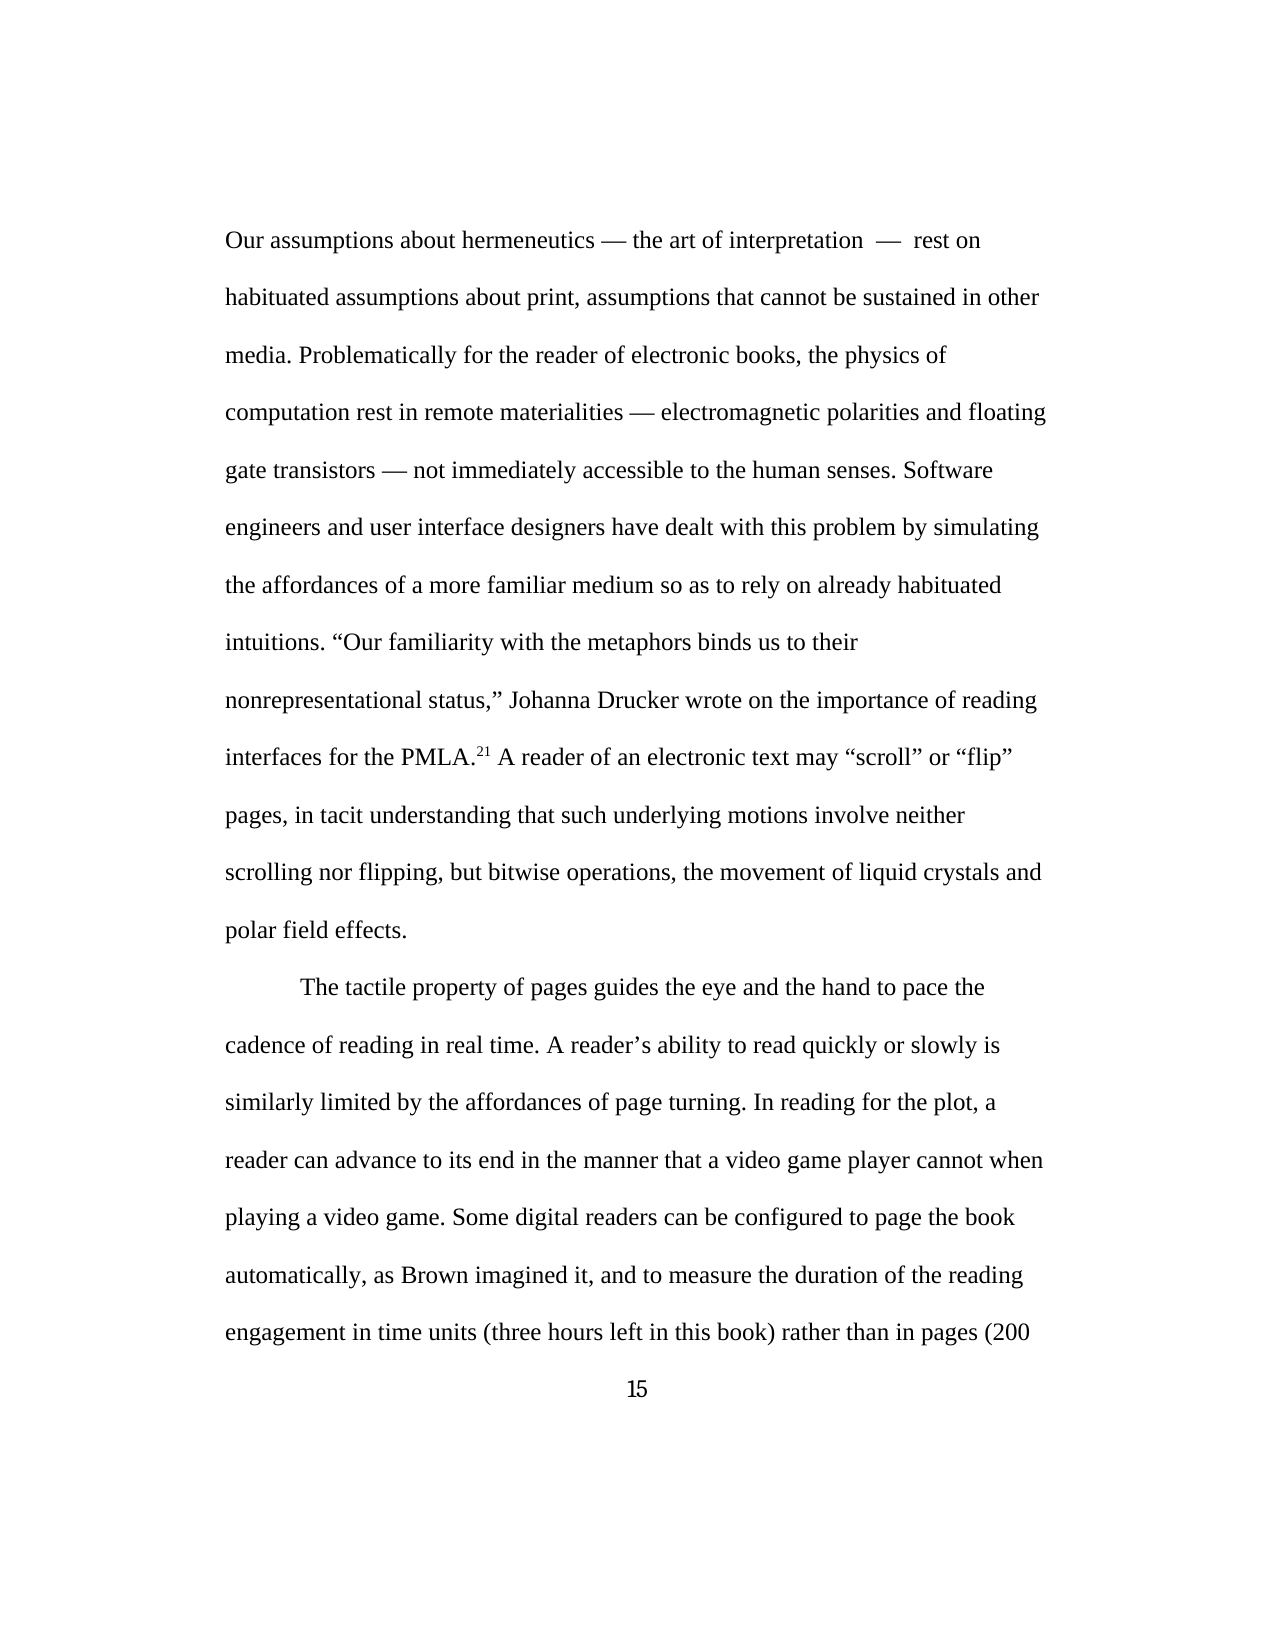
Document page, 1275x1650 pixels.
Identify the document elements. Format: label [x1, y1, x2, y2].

text [225, 972, 1050, 1346]
text [225, 225, 1050, 944]
